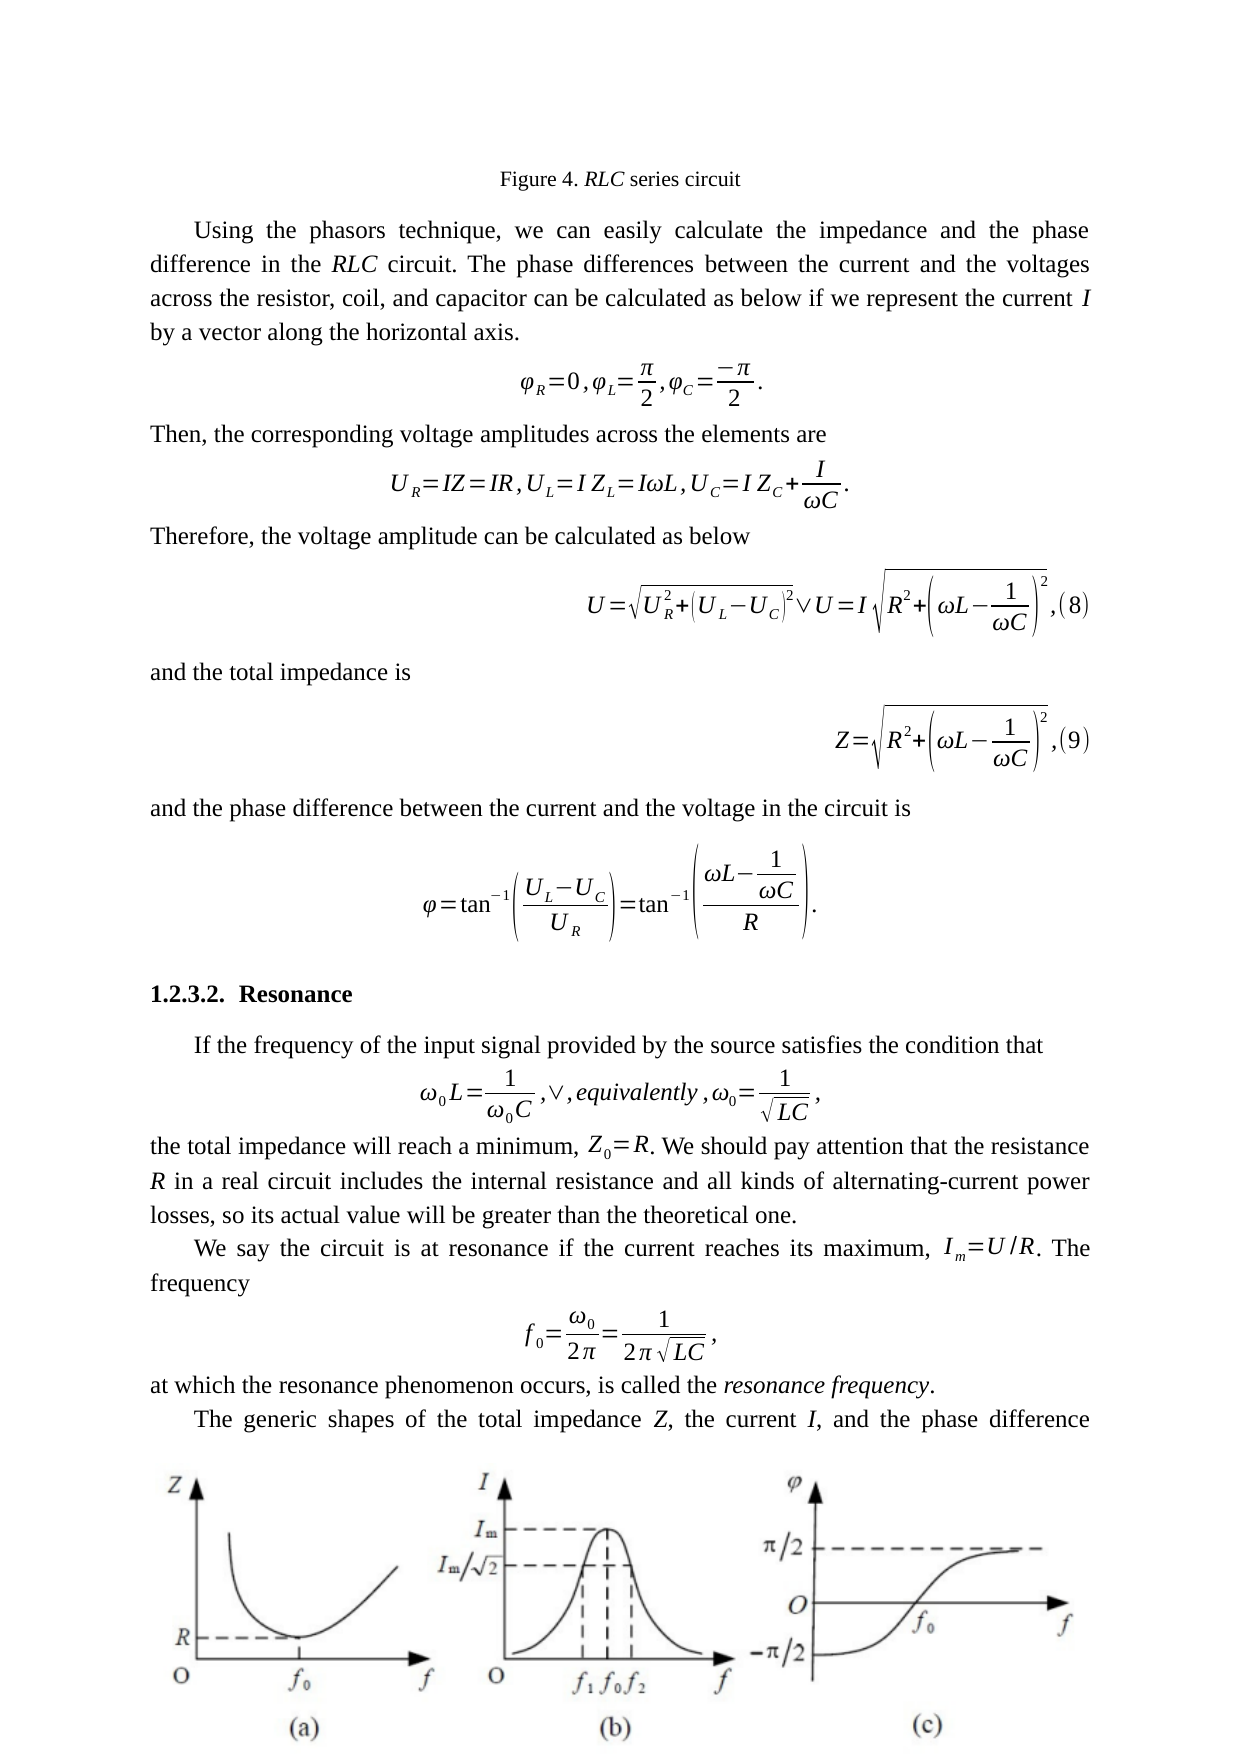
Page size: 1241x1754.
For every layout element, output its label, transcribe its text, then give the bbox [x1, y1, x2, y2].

text We say the circuit is at resonance if the current reaches its maximum, . The frequency [150, 1232, 1090, 1299]
text at which the resonance phenomenon occurs, is called the resonance frequency. [150, 1367, 1090, 1401]
picture [150, 1463, 1091, 1754]
list Resonance [150, 977, 1090, 1011]
text Then, the corresponding voltage amplitudes across the elements are [150, 417, 1090, 451]
text If the frequency of the input signal provided by the source satisfies the condition that [150, 1028, 1090, 1062]
text Figure 4. RLC series circuit [150, 162, 1090, 196]
text and the total impedance is [150, 654, 1090, 688]
text Therefore, the voltage amplitude can be calculated as below [150, 518, 1090, 552]
text and the phase difference between the current and the voltage in the circuit is [150, 790, 1090, 824]
text the total impedance will reach a minimum, . We should pay attention that the resistance R in a real circuit includes the internal resistance and all kinds of alternating-current power losses, so its actual value will be greater than the theoretical one. [150, 1130, 1090, 1232]
text Using the phasors technique, we can easily calculate the impedance and the phase difference in the RLC circuit. The phase differences between the current and the voltages across the resistor, coil, and capacitor can be calculated as below if we represent the current I by a vector along the horizontal axis. [150, 213, 1090, 349]
